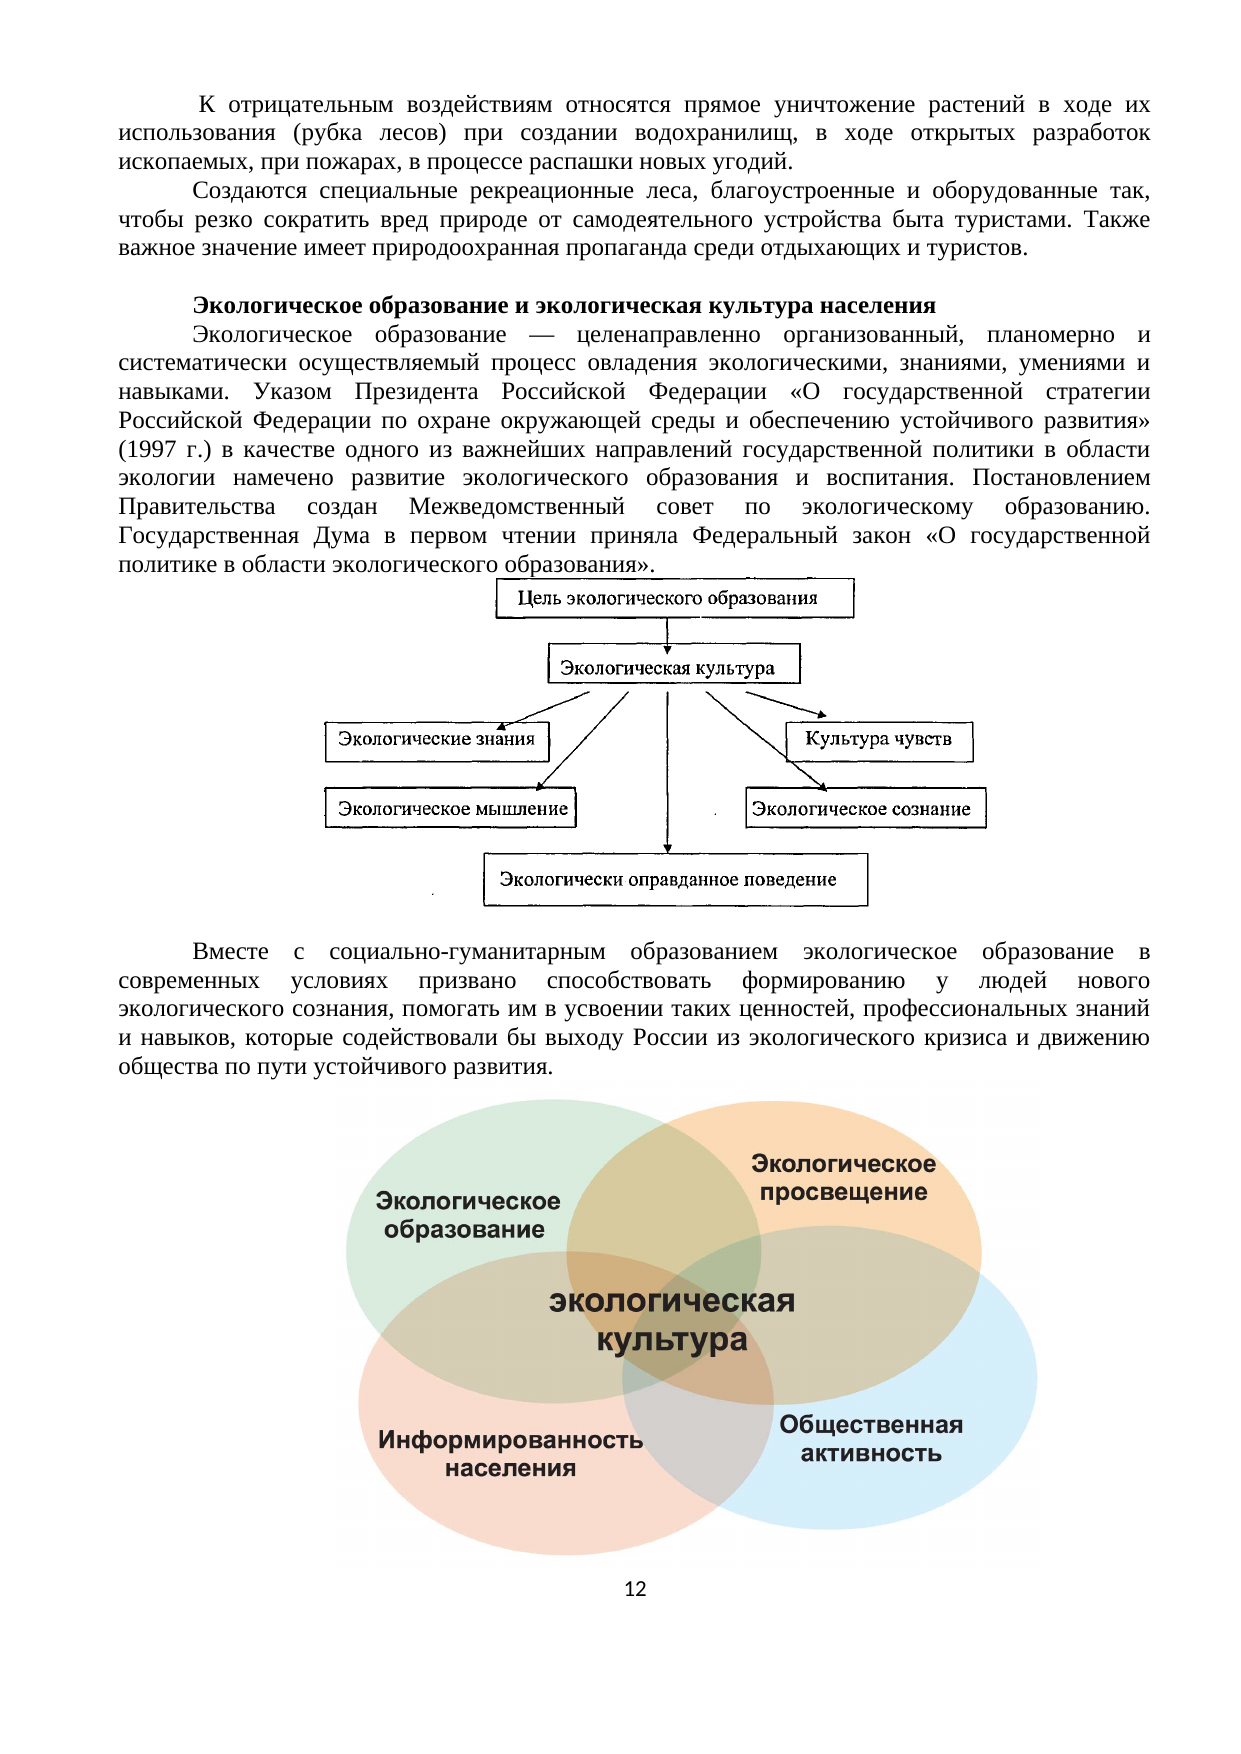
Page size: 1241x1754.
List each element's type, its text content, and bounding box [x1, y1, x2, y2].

text Экологическое образование — целенаправленно организованный, планомерно и систематически осуществляемый процесс овладения экологическими, знаниями, умениями и навыками. Указом Президента Российской Федерации «О государственной стратегии Российской Федерации по охране окружающей среды и обеспечению устойчивого развития» (1997 г.) в качестве одного из важнейших направлений государственной политики в области экологии намечено развитие экологического образования и воспитания. Постановлением Правительства создан Межведомственный совет по экологическому образованию. Государственная Дума в первом чтении приняла Федеральный закон «О государственной политике в области экологического образования». [118, 319, 1152, 577]
text К отрицательным воздействиям относятся прямое уничтожение растений в ходе их использования (рубка лесов) при создании водохранилищ, в ходе открытых разработок ископаемых, при пожарах, в процессе распашки новых угодий. [118, 89, 1152, 175]
text Вместе с социально-гуманитарным образованием экологическое образование в современных условиях призвано способствовать формированию у людей нового экологического сознания, помогать им в усвоении таких ценностей, профессиональных знаний и навыков, которые содействовали бы выходу России из экологического кризиса и движению общества по пути устойчивого развития. [118, 936, 1152, 1080]
text Создаются специальные рекреационные леса, благоустроенные и оборудованные так, чтобы резко сократить вред природе от самодеятельного устройства быта туристами. Также важное значение имеет природоохранная пропаганда среди отдыхающих и туристов. [118, 175, 1152, 261]
picture [329, 1079, 1044, 1569]
picture [324, 577, 987, 907]
text Экологическое образование и экологическая культура населения [118, 290, 1152, 319]
